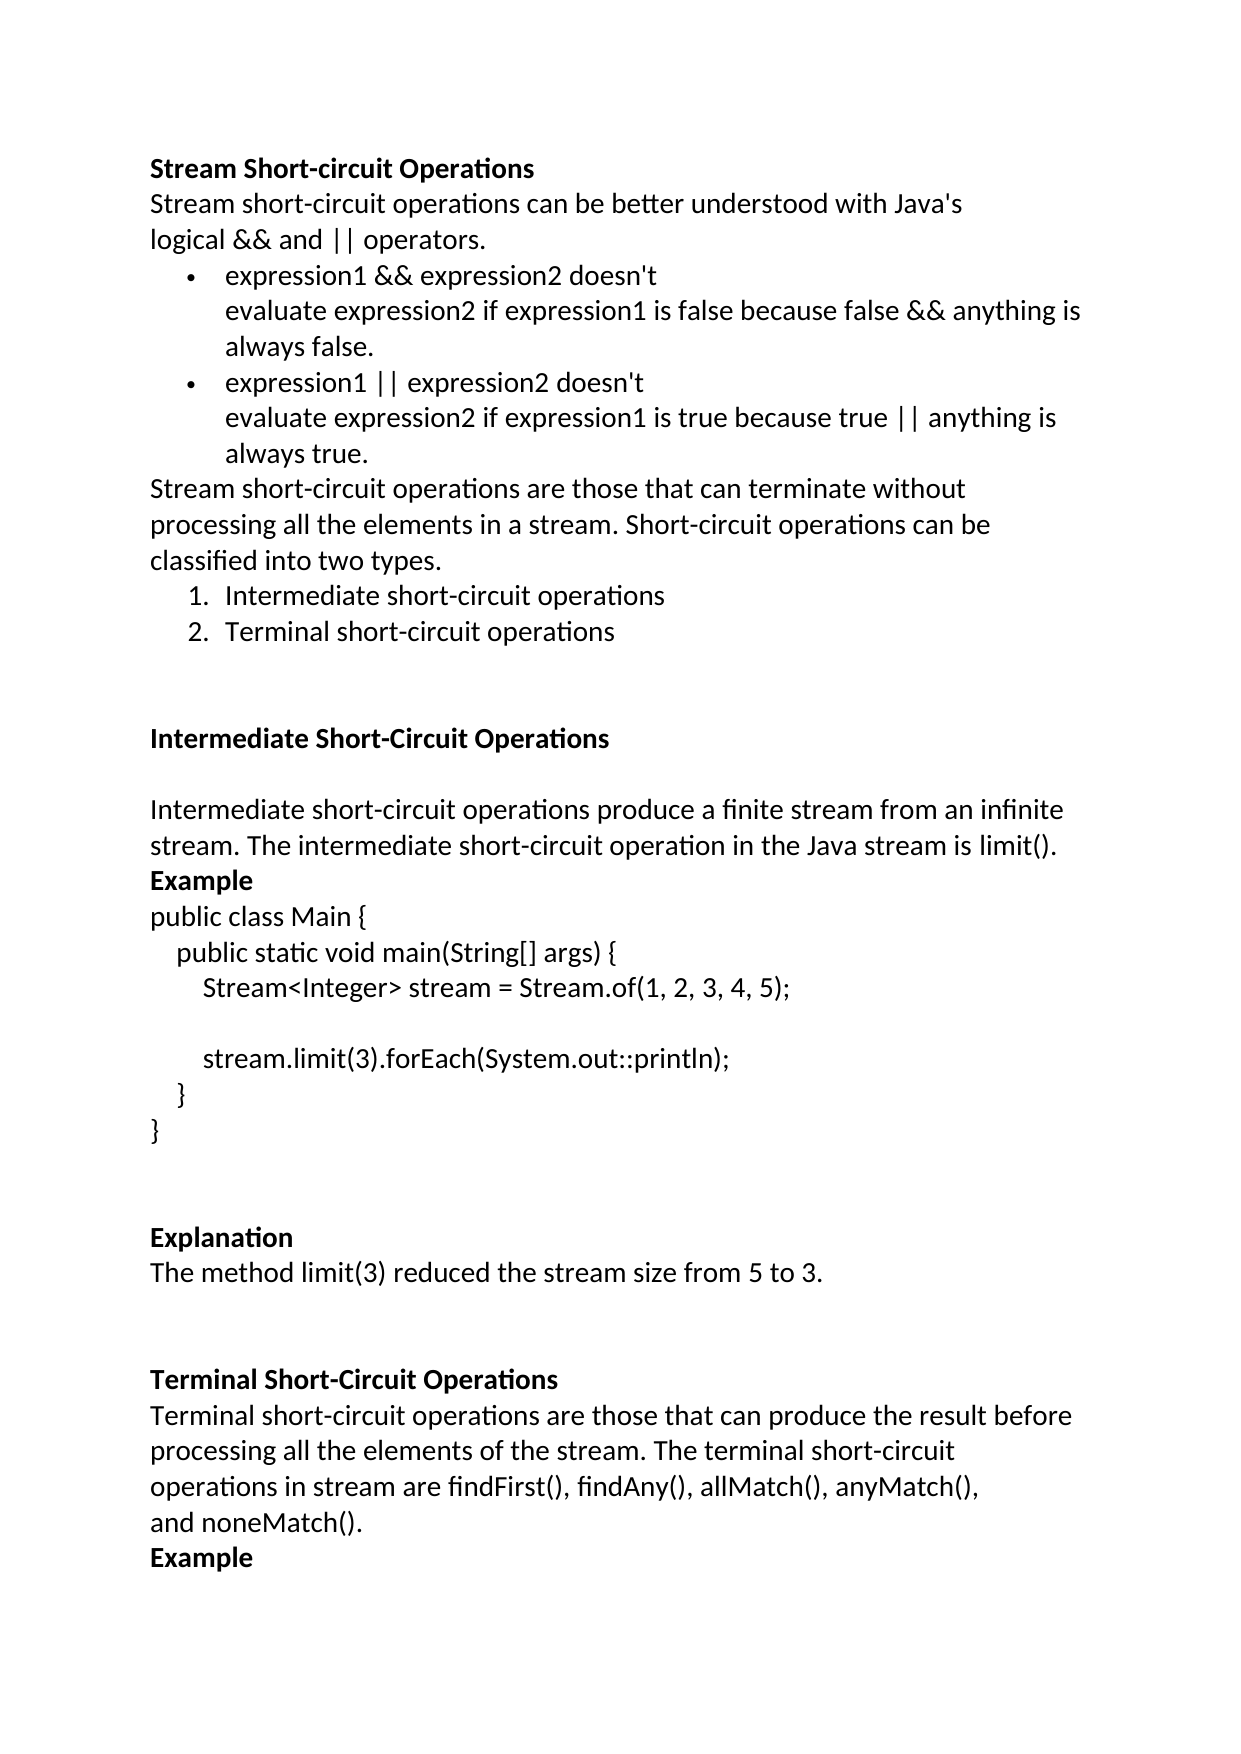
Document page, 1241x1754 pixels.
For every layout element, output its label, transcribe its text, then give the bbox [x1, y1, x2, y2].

text Terminal Short-Circuit Operations [150, 1361, 1090, 1397]
text Stream short-circuit operations are those that can terminate without processing all the elements in a stream. Short-circuit operations can be classified into two types. [150, 471, 1090, 577]
text stream.limit(3).forEach(System.out::println); [150, 1041, 1090, 1076]
text Example [150, 862, 1090, 898]
text Intermediate short-circuit operations produce a finite stream from an infinite stream. The intermediate short-circuit operation in the Java stream is limit(). [150, 791, 1090, 862]
text public static void main(String[] args) { [150, 934, 1090, 969]
list expression1 || expression2 doesn't evaluate expression2 if expression1 is true because true || anything is always true. [187, 364, 1090, 471]
list Intermediate short-circuit operations [187, 577, 1090, 613]
text } [150, 1112, 1090, 1147]
text public class Main { [150, 898, 1090, 934]
text Stream<Integer> stream = Stream.of(1, 2, 3, 4, 5); [150, 969, 1090, 1005]
text Example [150, 1539, 1090, 1575]
list expression1 && expression2 doesn't evaluate expression2 if expression1 is false because false && anything is always false. [187, 257, 1090, 364]
text Stream short-circuit operations can be better understood with Java's logical && and || operators. [150, 186, 1090, 257]
text } [150, 1076, 1090, 1112]
text Stream Short-circuit Operations [150, 150, 1090, 186]
text Explanation [150, 1219, 1090, 1254]
list Terminal short-circuit operations [187, 613, 1090, 649]
text Terminal short-circuit operations are those that can produce the result before processing all the elements of the stream. The terminal short-circuit operations in stream are findFirst(), findAny(), allMatch(), anyMatch(), and noneMatch(). [150, 1397, 1090, 1539]
text Intermediate Short-Circuit Operations [150, 720, 1090, 756]
text The method limit(3) reduced the stream size from 5 to 3. [150, 1254, 1090, 1290]
